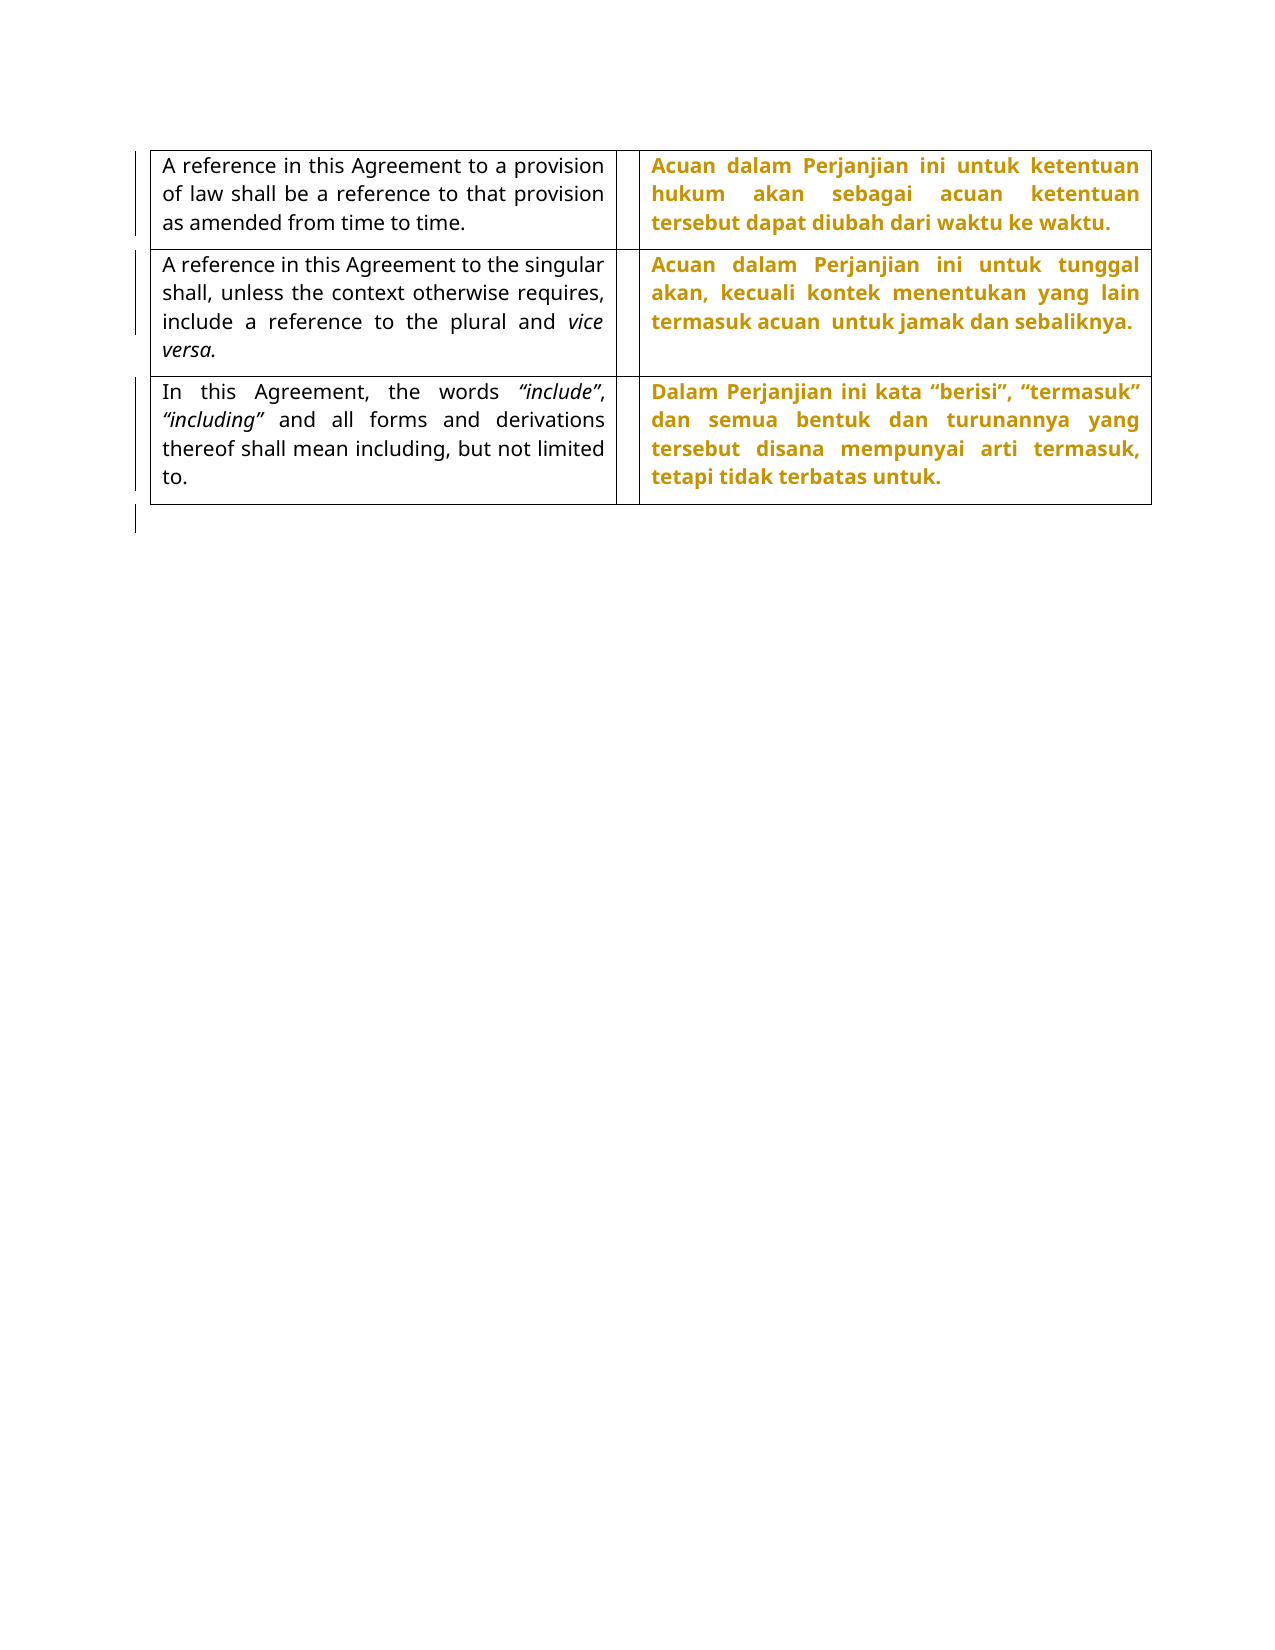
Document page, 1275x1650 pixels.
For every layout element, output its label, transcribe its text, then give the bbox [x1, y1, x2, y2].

table_cell Acuan dalam Perjanjian ini untuk tunggal akan, kecuali kontek menentukan yang lain termasuk acuan untuk jamak dan sebaliknya. [640, 250, 1151, 376]
table_cell [617, 250, 639, 376]
table_cell Dalam Perjanjian ini kata “berisi”, “termasuk” dan semua bentuk dan turunannya yang tersebut disana mempunyai arti termasuk, tetapi tidak terbatas untuk. [640, 377, 1151, 503]
table_cell A reference in this Agreement to a provision of law shall be a reference to that provision as amended from time to time. [151, 151, 616, 249]
table_cell [617, 151, 639, 249]
table_cell [617, 377, 639, 503]
table_cell In this Agreement, the words “include”, “including” and all forms and derivations thereof shall mean including, but not limited to. [151, 377, 616, 503]
table_cell A reference in this Agreement to the singular shall, unless the context otherwise requires, include a reference to the plural and vice versa. [151, 250, 616, 376]
table_cell Acuan dalam Perjanjian ini untuk ketentuan hukum akan sebagai acuan ketentuan tersebut dapat diubah dari waktu ke waktu. [640, 151, 1151, 249]
